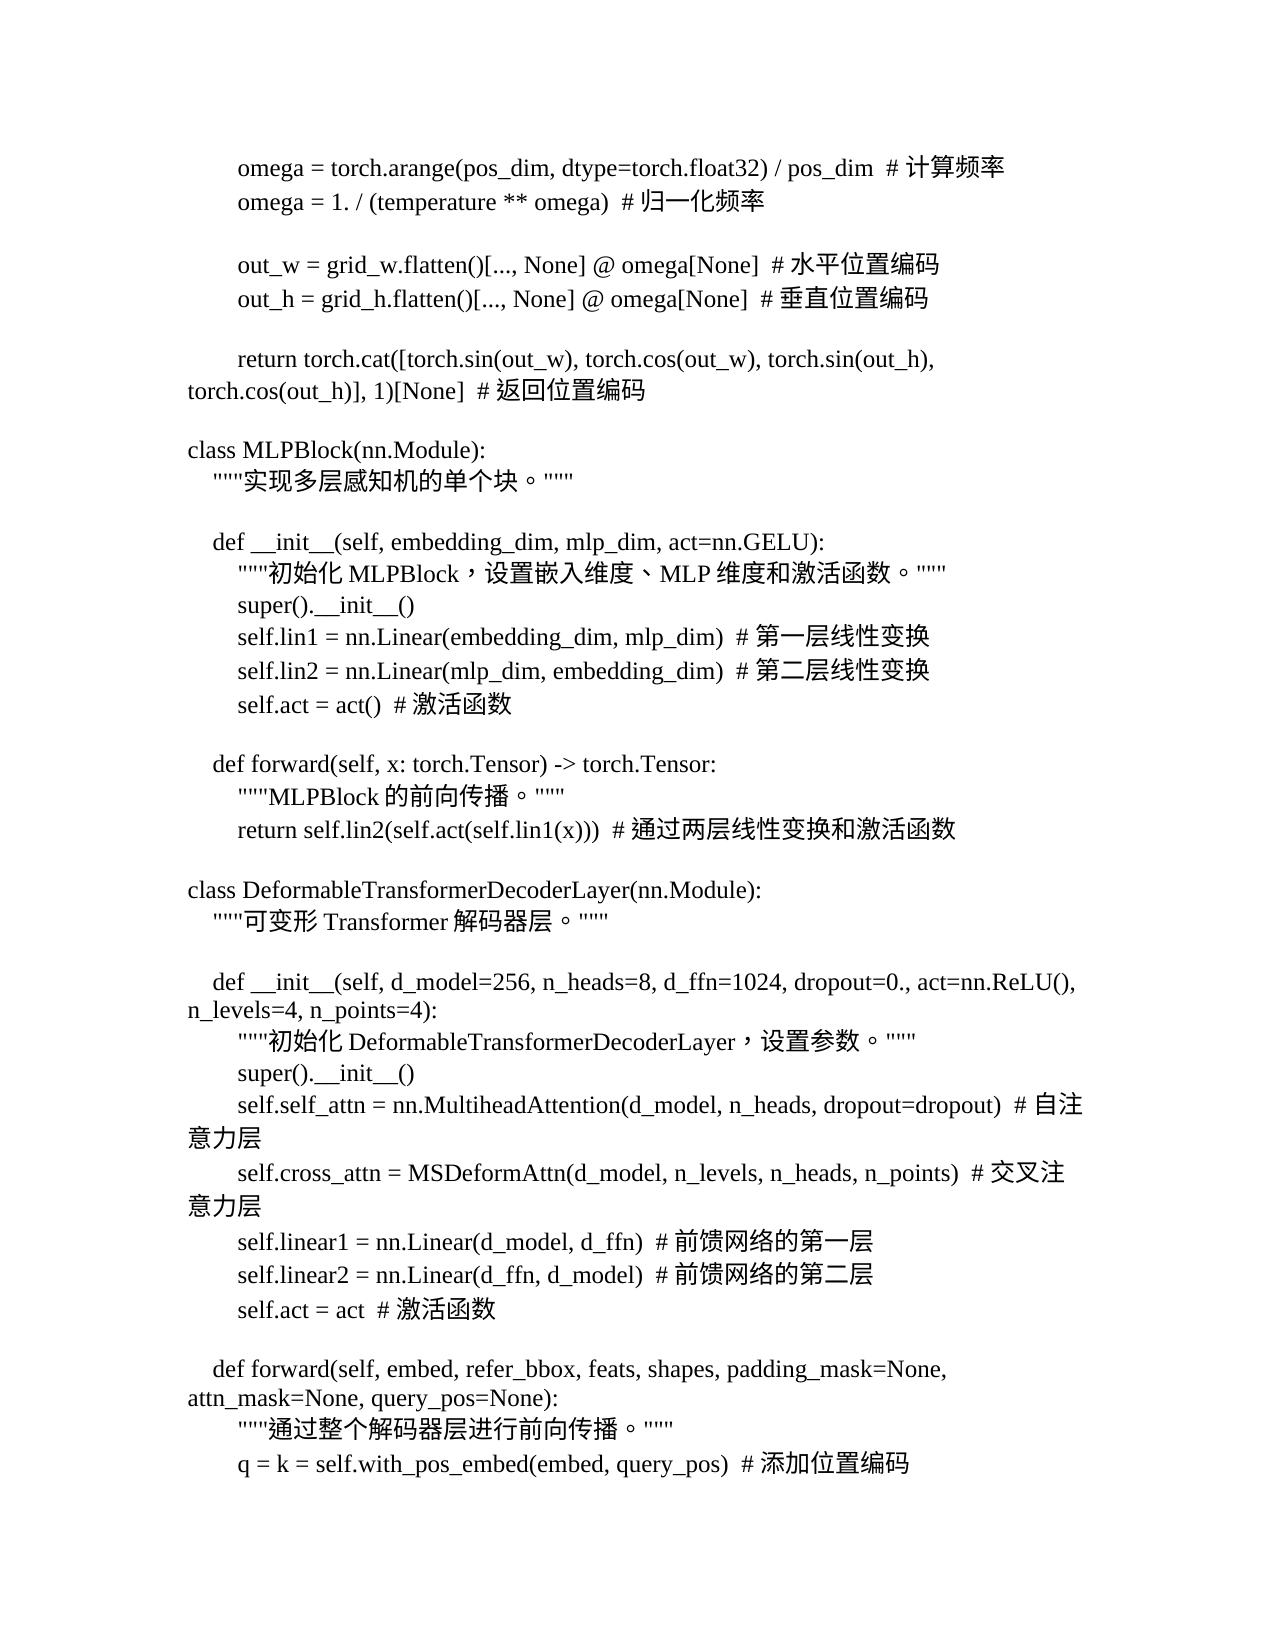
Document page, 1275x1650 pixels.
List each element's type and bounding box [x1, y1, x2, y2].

text [187, 150, 1087, 1480]
